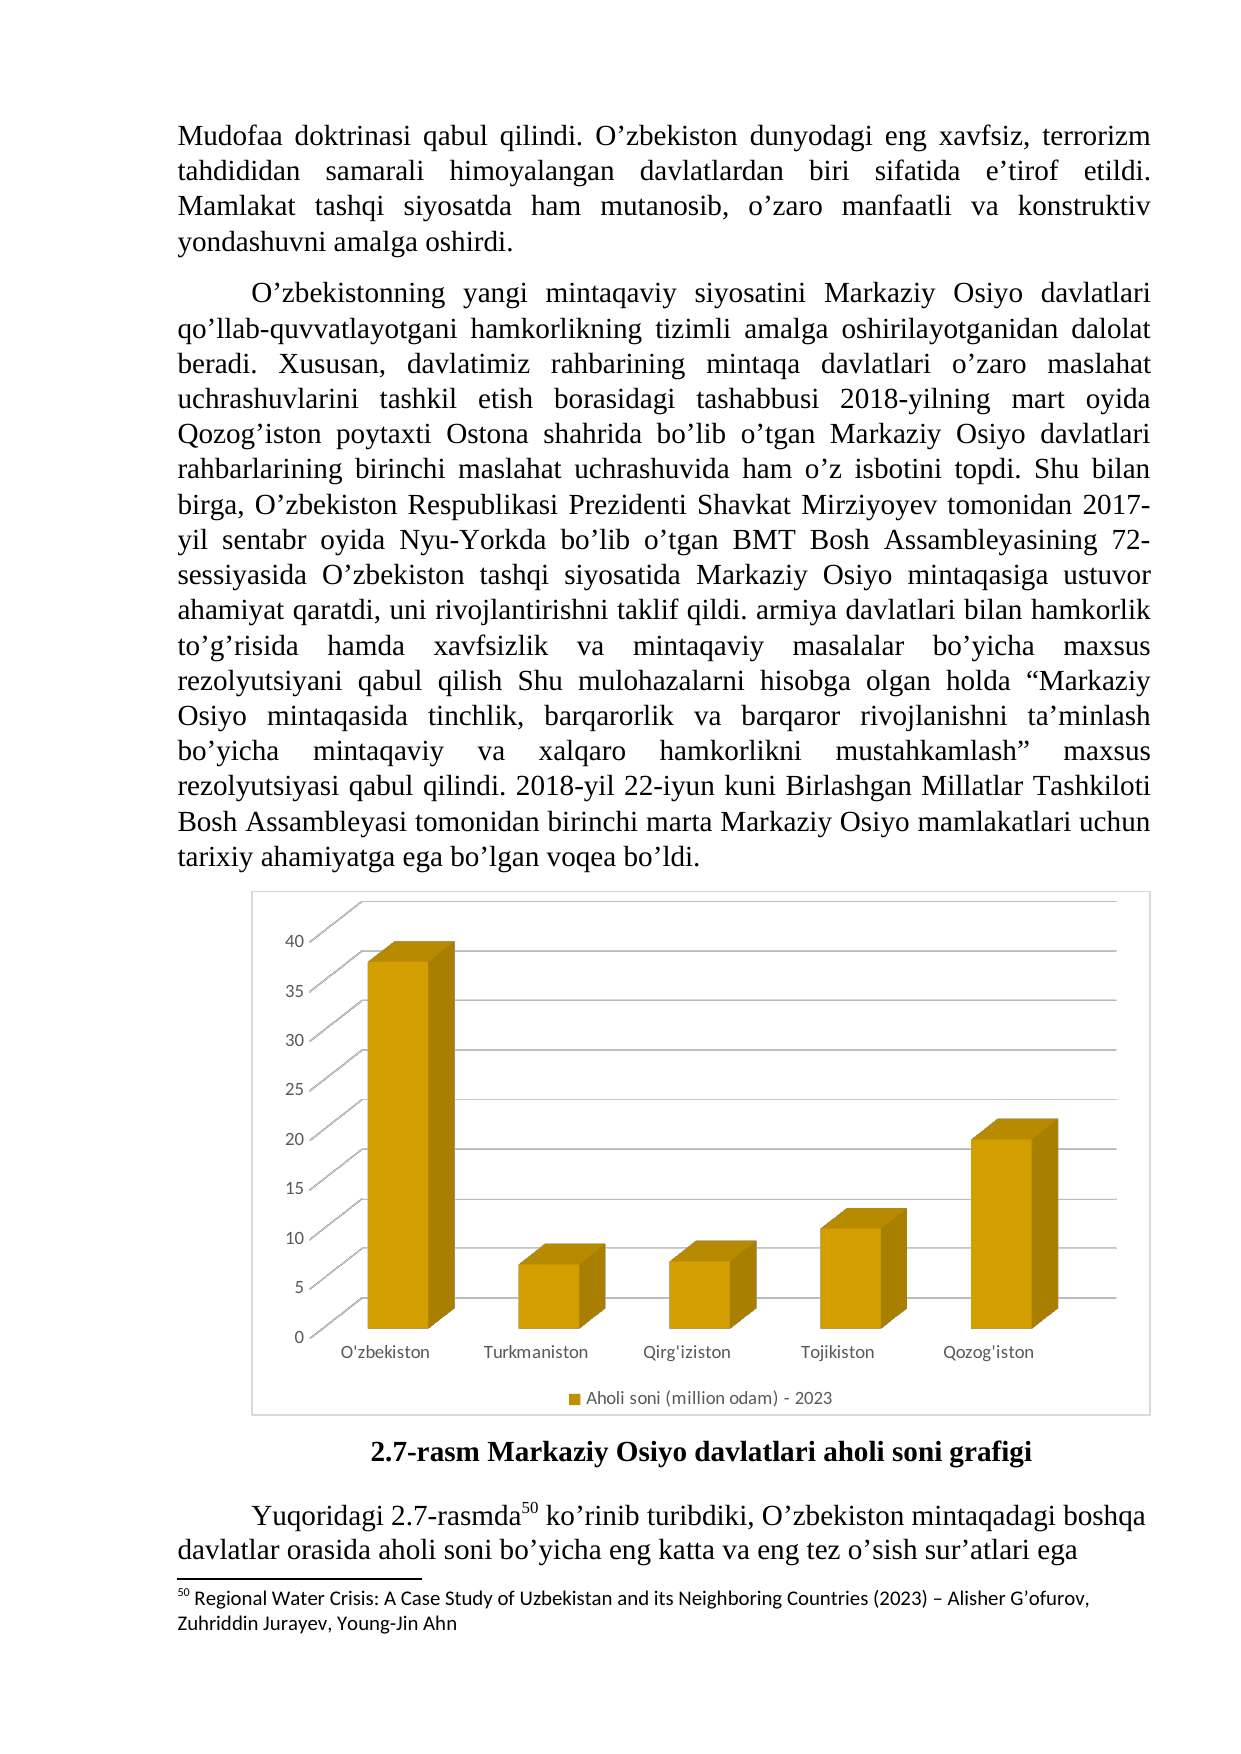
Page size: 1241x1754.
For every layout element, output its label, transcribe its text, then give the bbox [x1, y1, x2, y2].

text O’zbekistonning yangi mintaqaviy siyosatini Markaziy Osiyo davlatlari qo’llab-quvvatlayotgani hamkorlikning tizimli amalga oshirilayotganidan dalolat beradi. Xususan, davlatimiz rahbarining mintaqa davlatlari o’zaro maslahat uchrashuvlarini tashkil etish borasidagi tashabbusi 2018-yilning mart oyida Qozog’iston poytaxti Ostona shahrida bo’lib o’tgan Markaziy Osiyo davlatlari rahbarlarining birinchi maslahat uchrashuvida ham o’z isbotini topdi. Shu bilan birga, O’zbekiston Respublikasi Prezidenti Shavkat Mirziyoyev tomonidan 2017-yil sentabr oyida Nyu-Yorkda bo’lib o’tgan BMT Bosh Assambleyasining 72-sessiyasida O’zbekiston tashqi siyosatida Markaziy Osiyo mintaqasiga ustuvor ahamiyat qaratdi, uni rivojlantirishni taklif qildi. armiya davlatlari bilan hamkorlik to’g’risida hamda xavfsizlik va mintaqaviy masalalar bo’yicha maxsus rezolyutsiyani qabul qilish Shu mulohazalarni hisobga olgan holda “Markaziy Osiyo mintaqasida tinchlik, barqarorlik va barqaror rivojlanishni taʼminlash bo’yicha mintaqaviy va xalqaro hamkorlikni mustahkamlash” maxsus rezolyutsiyasi qabul qilindi. 2018-yil 22-iyun kuni Birlashgan Millatlar Tashkiloti Bosh Assambleyasi tomonidan birinchi marta Markaziy Osiyo mamlakatlari uchun tarixiy ahamiyatga ega bo’lgan voqea bo’ldi. [177, 276, 1152, 872]
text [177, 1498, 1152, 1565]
text 2.7-rasm Markaziy Osiyo davlatlari aholi soni grafigi [177, 1434, 1152, 1467]
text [177, 118, 1152, 257]
